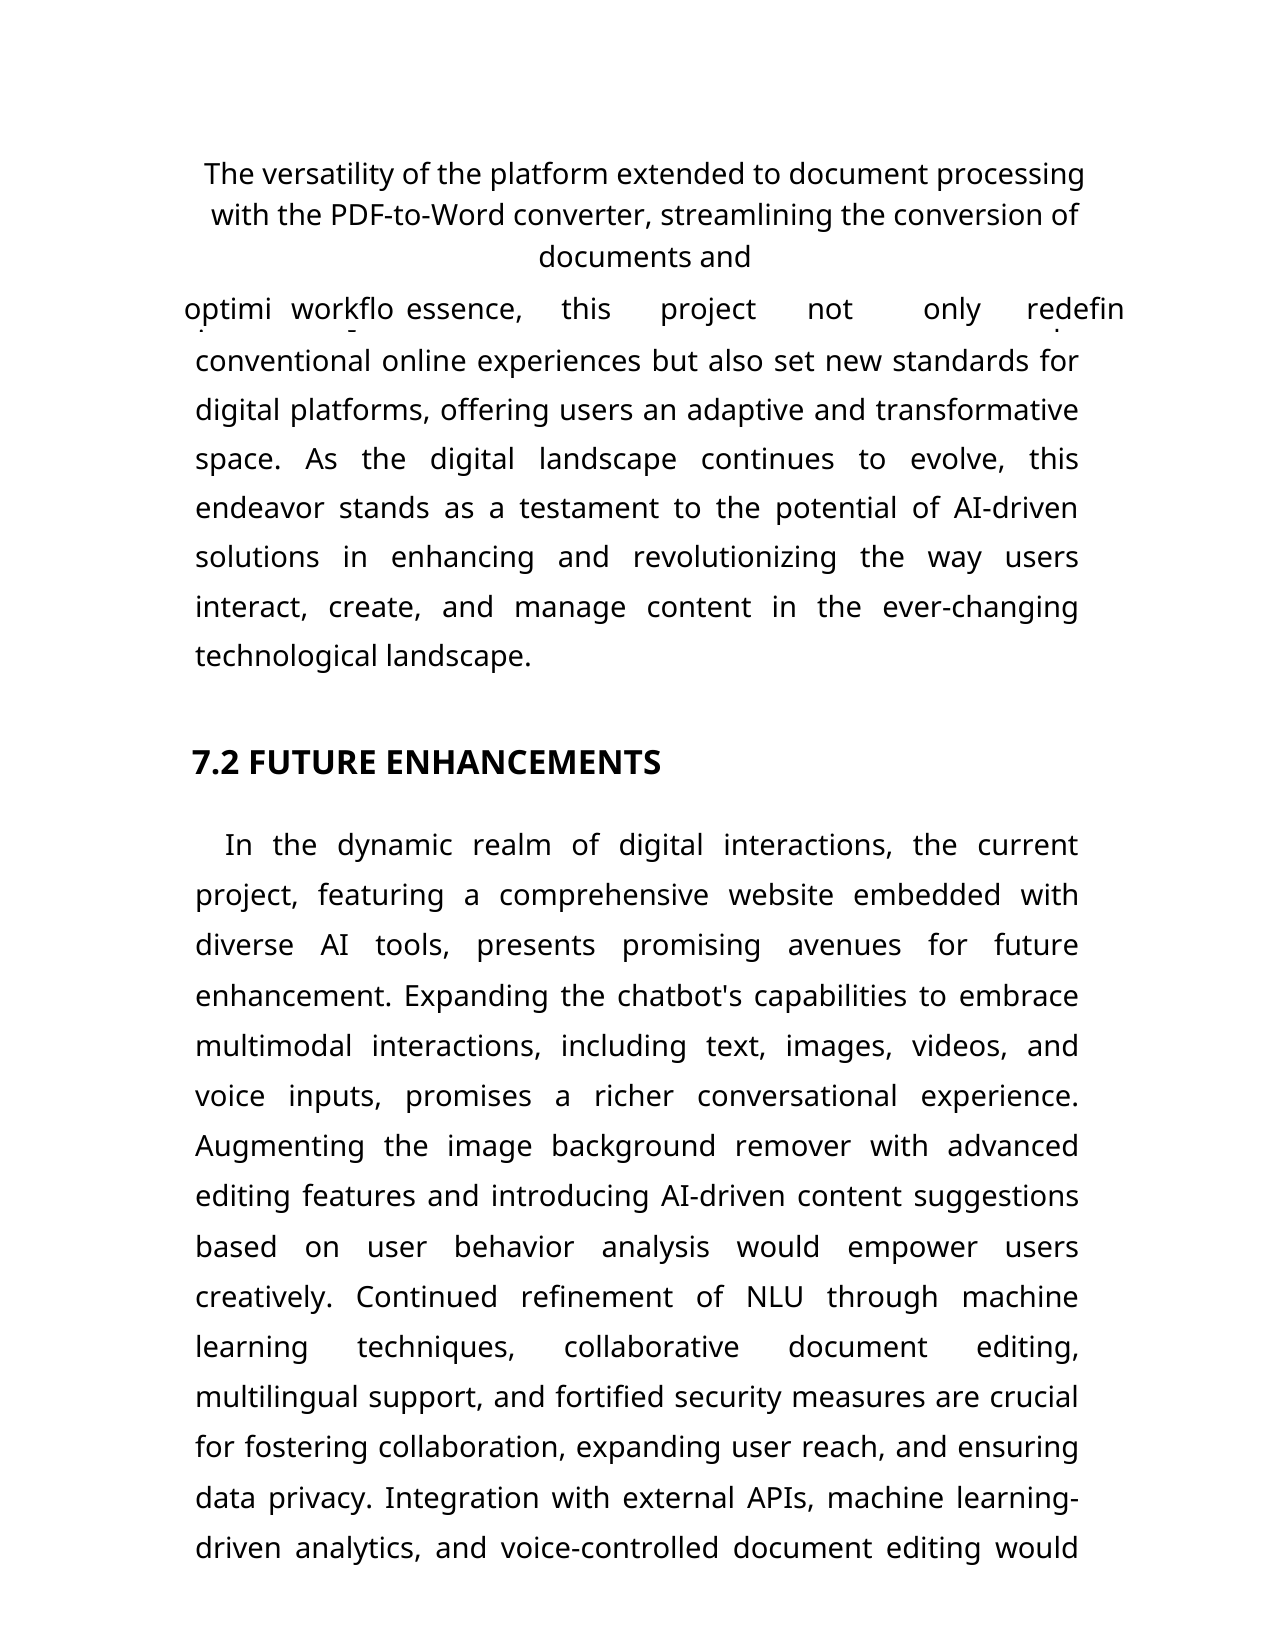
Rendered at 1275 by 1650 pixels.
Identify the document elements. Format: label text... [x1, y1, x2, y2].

table_header project [647, 287, 769, 332]
table_header redefined [1013, 287, 1134, 332]
text 7.2 FUTURE ENHANCEMENTS [192, 745, 1125, 781]
table_header only [891, 287, 1013, 332]
text The versatility of the platform extended to document processing with the PDF-to-Word converter, streamlining the conversion of documents and [195, 151, 1095, 275]
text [195, 815, 1080, 1568]
table_header not [769, 287, 891, 332]
table_header essence, [403, 287, 525, 332]
table_header this [525, 287, 647, 332]
table_header workflowsIn [281, 287, 403, 332]
table_header optimizing [160, 287, 281, 332]
text conventional online experiences but also set new standards for digital platforms, offering users an adaptive and transformative space. As the digital landscape continues to evolve, this endeavor stands as a testament to the potential of AI-driven solutions in enhancing and revolutionizing the way users interact, create, and manage content in the ever-changing technological landscape. [195, 332, 1080, 676]
